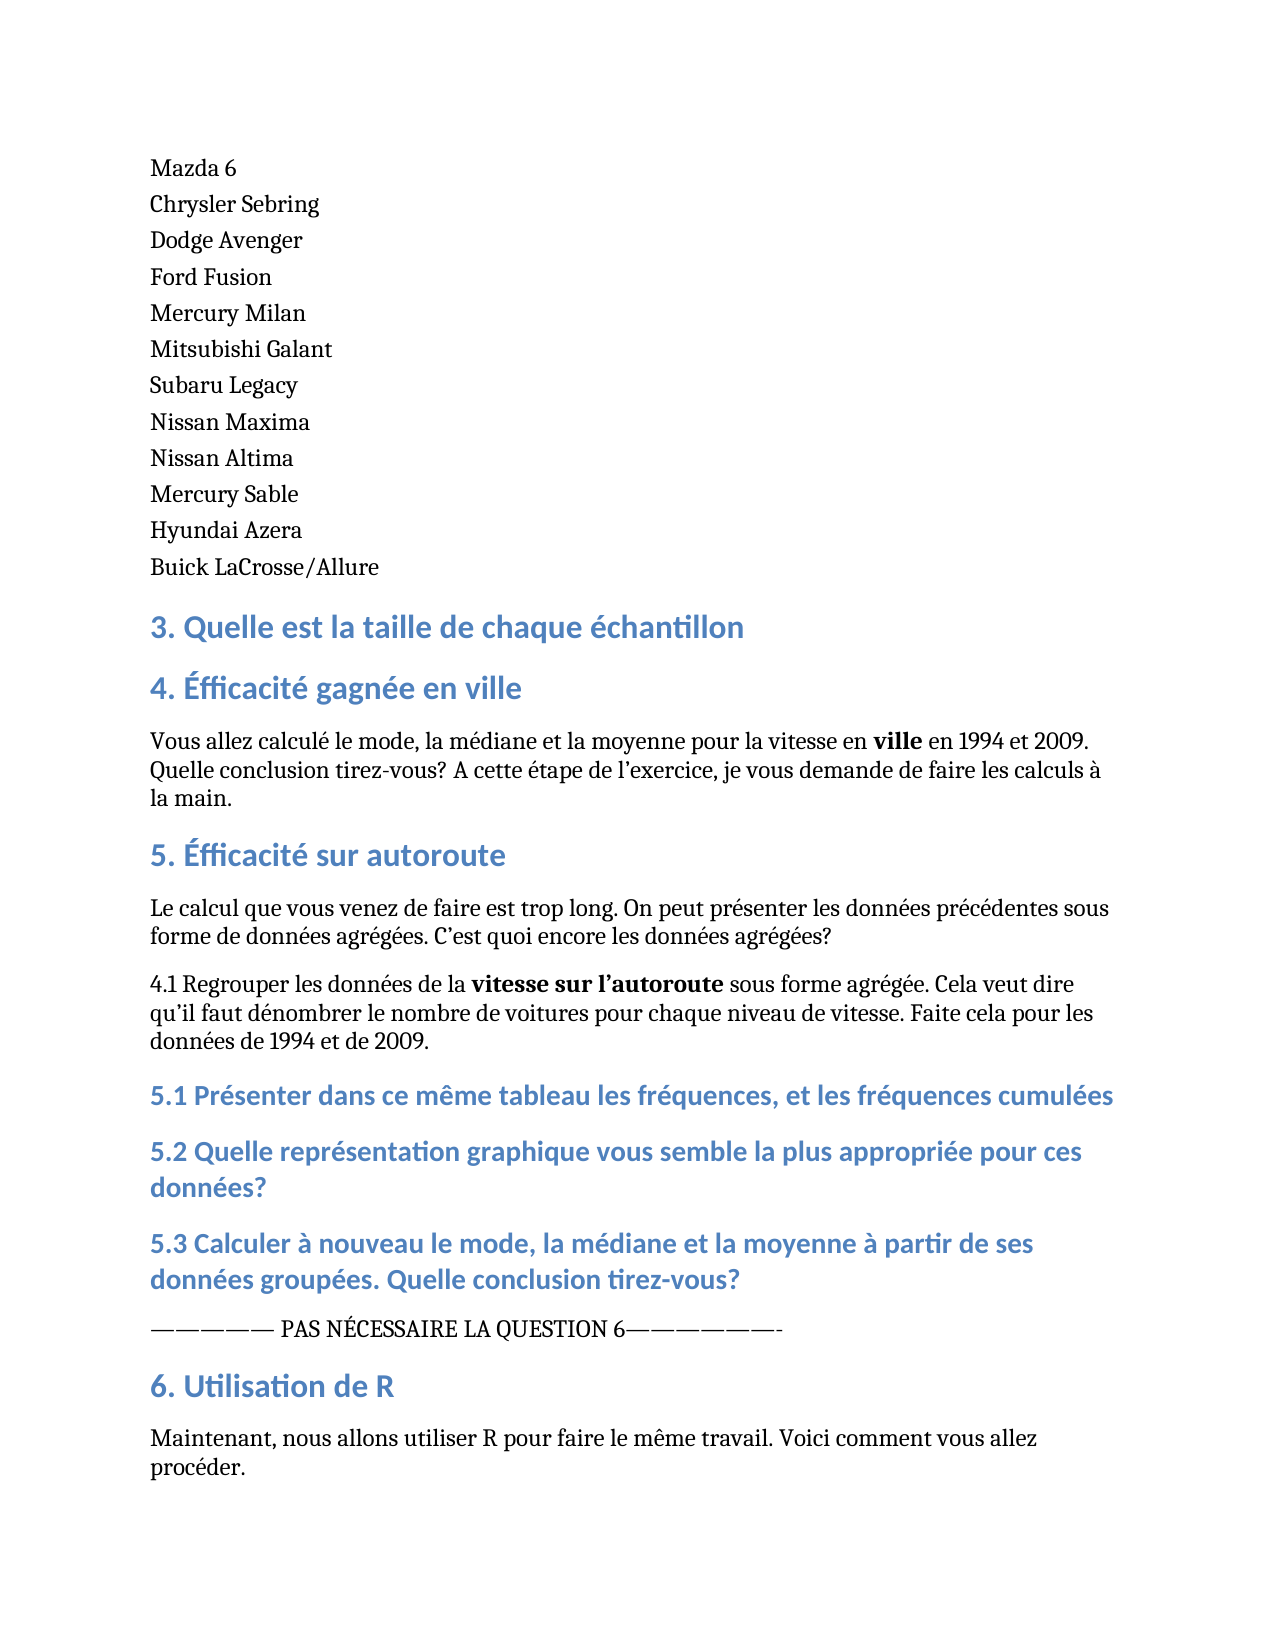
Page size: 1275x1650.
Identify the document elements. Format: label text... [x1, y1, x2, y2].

subtitle 5. Éfficacité sur autoroute [150, 834, 1125, 875]
table_cell Mercury Sable [139, 476, 1275, 512]
text 4.1 Regrouper les données de la vitesse sur l’autoroute sous forme agrégée. Cela veut dire qu’il faut dénombrer le nombre de voitures pour chaque niveau de vitesse. Faite cela pour les données de 1994 et de 2009. [150, 970, 1125, 1056]
table_cell Mitsubishi Galant [139, 331, 1275, 367]
subtitle 5.2 Quelle représentation graphique vous semble la plus appropriée pour ces données? [150, 1133, 1125, 1204]
table_cell Ford Fusion [139, 259, 1275, 295]
table_cell Dodge Avenger [139, 223, 1275, 259]
table_cell Nissan Altima [139, 440, 1275, 476]
text Le calcul que vous venez de faire est trop long. On peut présenter les données précédentes sous forme de données agrégées. C’est quoi encore les données agrégées? [150, 893, 1125, 951]
table_cell Nissan Maxima [139, 404, 1275, 440]
subtitle 5.3 Calculer à nouveau le mode, la médiane et la moyenne à partir de ses données groupées. Quelle conclusion tirez-vous? [150, 1225, 1125, 1297]
table_cell Chrysler Sebring [139, 186, 1275, 222]
subtitle 6. Utilisation de R [150, 1365, 1125, 1406]
table_cell Mercury Milan [139, 295, 1275, 331]
text Vous allez calculé le mode, la médiane et la moyenne pour la vitesse en ville en 1994 et 2009. Quelle conclusion tirez-vous? A cette étape de l’exercice, je vous demande de faire les calculs à la main. [150, 727, 1125, 813]
table_cell Buick LaCrosse/Allure [139, 549, 1275, 585]
table_cell Hyundai Azera [139, 513, 1275, 549]
subtitle 4. Éfficacité gagnée en ville [150, 667, 1125, 708]
subtitle 3. Quelle est la taille de chaque échantillon [150, 606, 1125, 647]
table_cell Mazda 6 [139, 150, 1275, 186]
table_cell Subaru Legacy [139, 368, 1275, 404]
text Maintenant, nous allons utiliser R pour faire le même travail. Voici comment vous allez procéder. [150, 1424, 1125, 1482]
text ————— PAS NÉCESSAIRE LA QUESTION 6——————- [150, 1315, 1125, 1344]
subtitle 5.1 Présenter dans ce même tableau les fréquences, et les fréquences cumulées [150, 1077, 1125, 1112]
